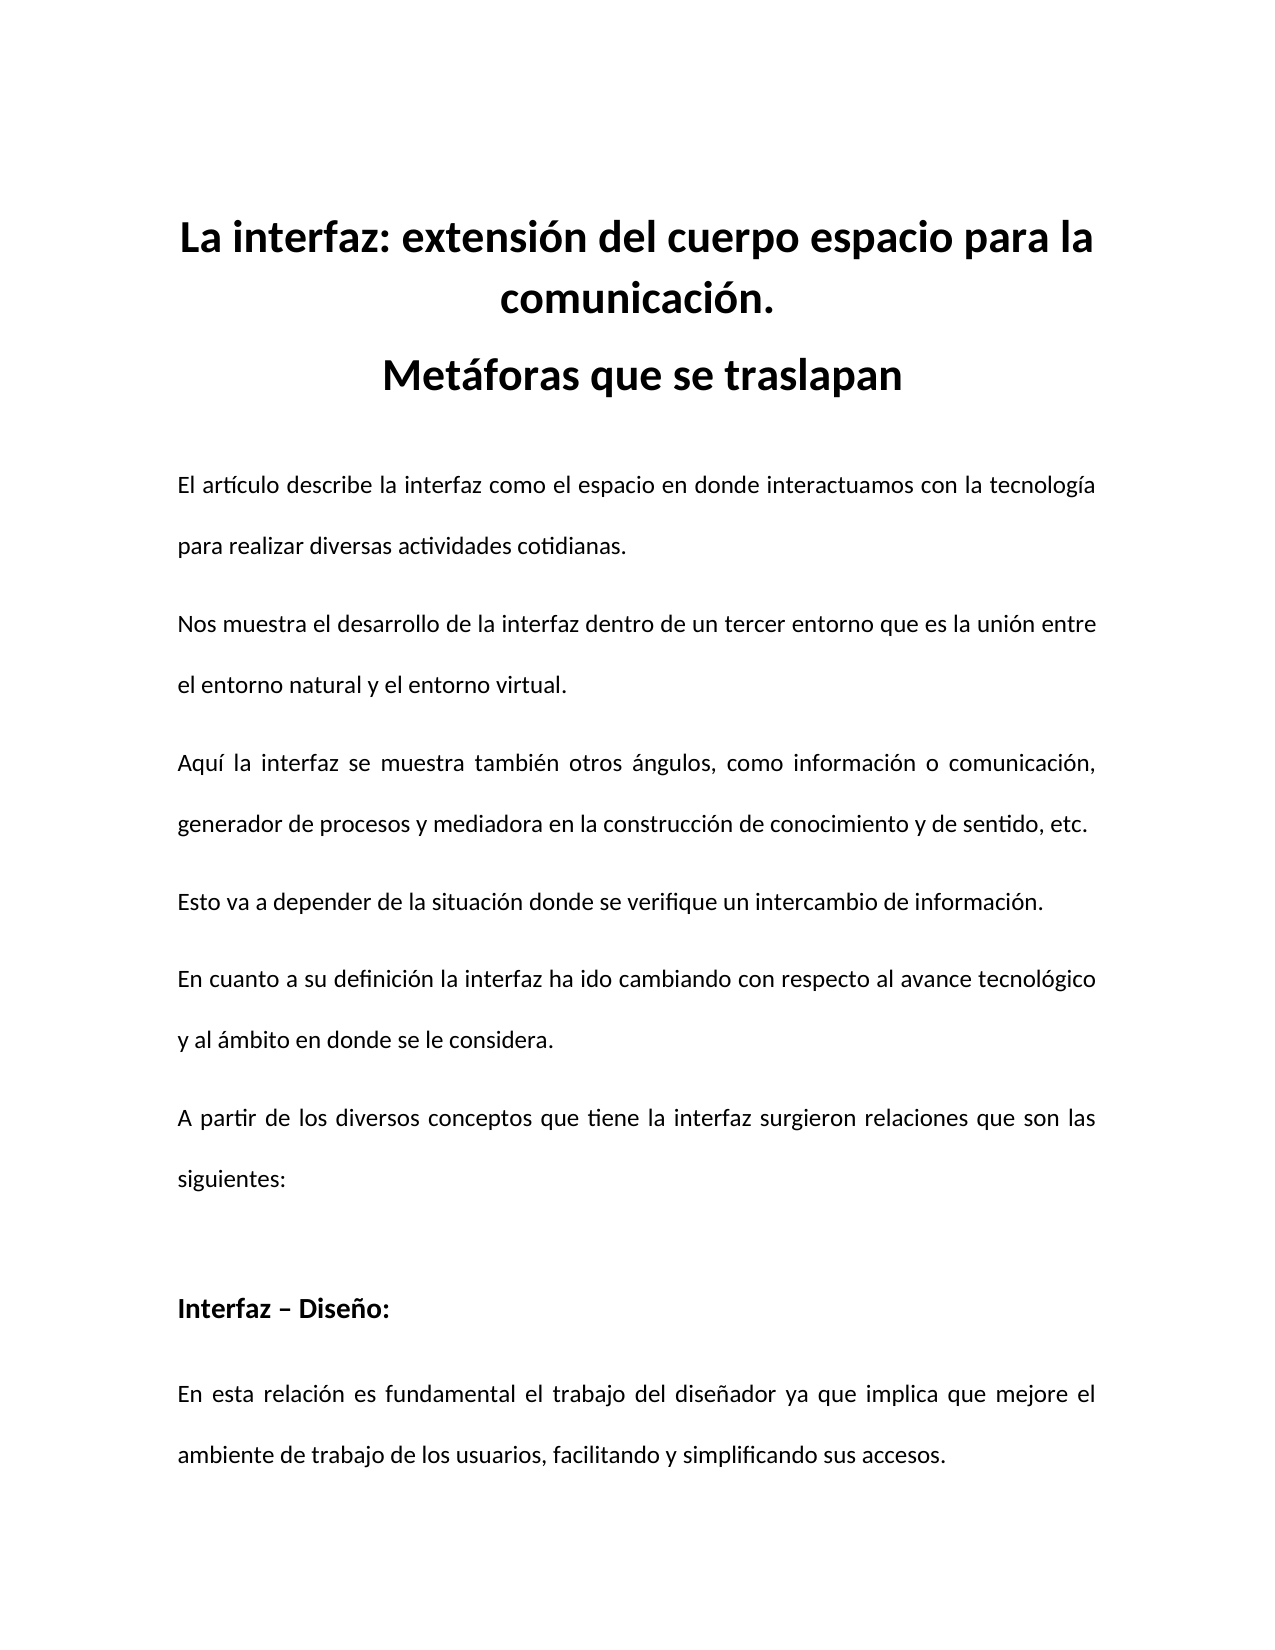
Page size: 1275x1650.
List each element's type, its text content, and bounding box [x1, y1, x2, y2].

text Nos muestra el desarrollo de la interfaz dentro de un tercer entorno que es la unión entre el entorno natural y el entorno virtual. [177, 608, 1098, 700]
text Esto va a depender de la situación donde se verifique un intercambio de información. [177, 886, 1098, 916]
text La interfaz: extensión del cuerpo espacio para la comunicación. [177, 208, 1098, 324]
text En cuanto a su definición la interfaz ha ido cambiando con respecto al avance tecnológico y al ámbito en donde se le considera. [177, 963, 1098, 1055]
text Interfaz – Diseño: [177, 1290, 1098, 1326]
text Aquí la interfaz se muestra también otros ángulos, como información o comunicación, generador de procesos y mediadora en la construcción de conocimiento y de sentido, etc. [177, 747, 1098, 838]
text En esta relación es fundamental el trabajo del diseñador ya que implica que mejore el ambiente de trabajo de los usuarios, facilitando y simplificando sus accesos. [177, 1378, 1098, 1470]
text El artículo describe la interfaz como el espacio en donde interactuamos con la tecnología para realizar diversas actividades cotidianas. [177, 469, 1098, 561]
text Metáforas que se traslapan [177, 346, 1098, 401]
text A partir de los diversos conceptos que tiene la interfaz surgieron relaciones que son las siguientes: [177, 1102, 1098, 1194]
